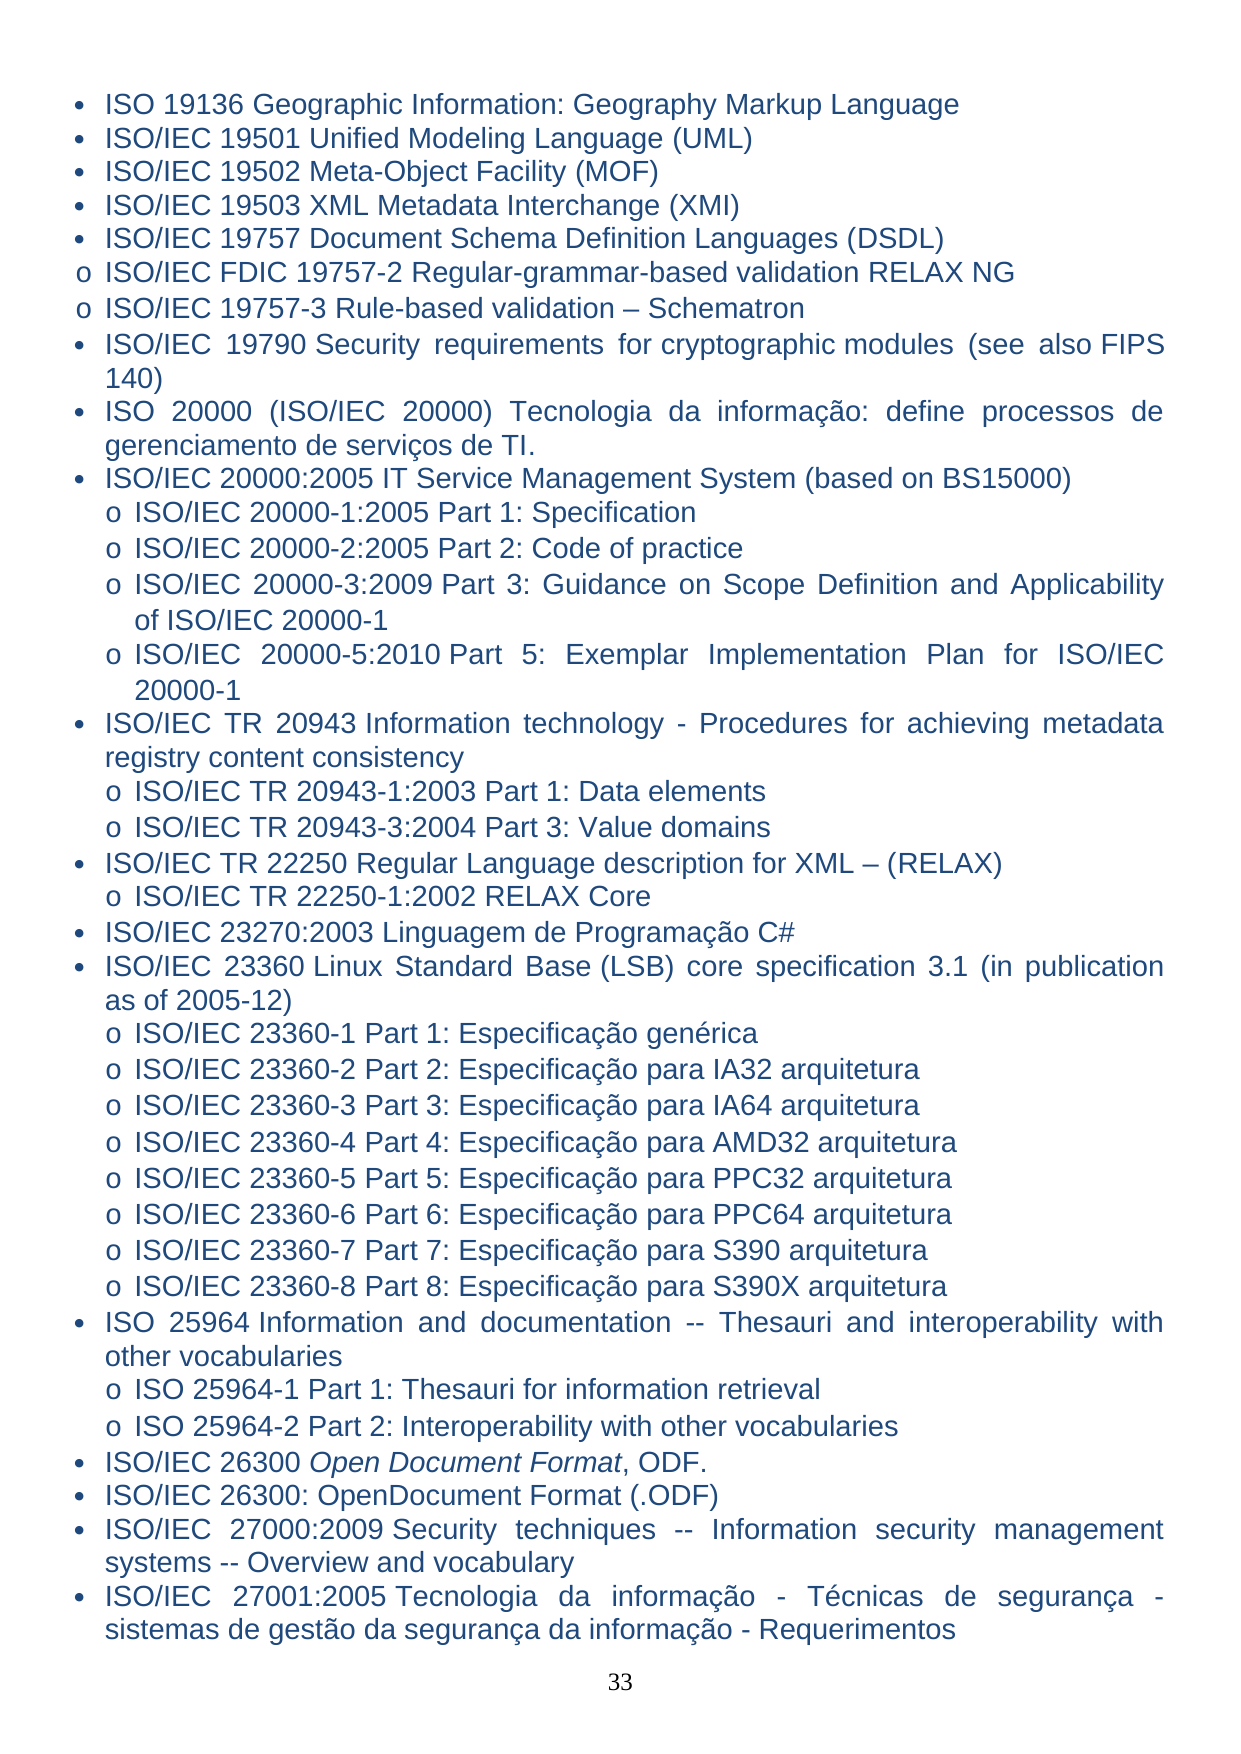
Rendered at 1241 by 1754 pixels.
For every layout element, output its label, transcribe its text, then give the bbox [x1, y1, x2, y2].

list ISO/IEC 19757 Document Schema Definition Languages (DSDL) [75, 221, 1165, 255]
list ISO/IEC 23360-3 Part 3: Especificação para IA64 arquitetura [104, 1088, 1165, 1124]
list ISO/IEC 27000:2009 Security techniques -- Information security management systems -- Overview and vocabulary [75, 1512, 1165, 1579]
list ISO 20000 (ISO/IEC 20000) Tecnologia da informação: define processos de gerenciamento de serviços de TI. [75, 394, 1165, 461]
list ISO/IEC 20000:2005 IT Service Management System (based on BS15000) [75, 461, 1165, 495]
list ISO/IEC 27001:2005 Tecnologia da informação - Técnicas de segurança - sistemas de gestão da segurança da informação - Requerimentos [75, 1579, 1165, 1646]
list ISO/IEC TR 22250 Regular Language description for XML – (RELAX) [75, 846, 1165, 879]
list ISO/IEC TR 22250-1:2002 RELAX Core [104, 879, 1165, 916]
list ISO/IEC TR 20943 Information technology - Procedures for achieving metadata registry content consistency [75, 706, 1165, 773]
list ISO 25964-1 Part 1: Thesauri for information retrieval [104, 1372, 1165, 1408]
list ISO 25964 Information and documentation -- Thesauri and interoperability with other vocabularies [75, 1305, 1165, 1372]
list ISO/IEC 26300 Open Document Format, ODF. [75, 1445, 1165, 1478]
list ISO/IEC 19502 Meta-Object Facility (MOF) [75, 154, 1165, 188]
list ISO/IEC 23360-5 Part 5: Especificação para PPC32 arquitetura [104, 1161, 1165, 1197]
list ISO/IEC 26300: OpenDocument Format (.ODF) [75, 1478, 1165, 1512]
list ISO 25964-2 Part 2: Interoperability with other vocabularies [104, 1408, 1165, 1445]
list ISO/IEC 23360-4 Part 4: Especificação para AMD32 arquitetura [104, 1124, 1165, 1161]
list ISO 19136 Geographic Information: Geography Markup Language [75, 87, 1165, 121]
list ISO/IEC 23360-7 Part 7: Especificação para S390 arquitetura [104, 1233, 1165, 1269]
list ISO/IEC 23270:2003 Linguagem de Programação C# [75, 916, 1165, 949]
list ISO/IEC 20000-3:2009 Part 3: Guidance on Scope Definition and Applicability of ISO/IEC 20000-1 [104, 567, 1165, 637]
list ISO/IEC 20000-1:2005 Part 1: Specification [104, 495, 1165, 531]
list ISO/IEC FDIC 19757-2 Regular-grammar-based validation RELAX NG [75, 255, 1165, 291]
list ISO/IEC 23360-2 Part 2: Especificação para IA32 arquitetura [104, 1052, 1165, 1088]
list ISO/IEC 23360-8 Part 8: Especificação para S390X arquitetura [104, 1269, 1165, 1305]
list ISO/IEC 23360-6 Part 6: Especificação para PPC64 arquitetura [104, 1197, 1165, 1233]
list ISO/IEC 19501 Unified Modeling Language (UML) [75, 121, 1165, 154]
list ISO/IEC 20000-5:2010 Part 5: Exemplar Implementation Plan for ISO/IEC 20000-1 [104, 637, 1165, 706]
list ISO/IEC 20000-2:2005 Part 2: Code of practice [104, 531, 1165, 567]
list ISO/IEC 19790 Security requirements for cryptographic modules (see also FIPS 140) [75, 327, 1165, 394]
list ISO/IEC 19503 XML Metadata Interchange (XMI) [75, 188, 1165, 221]
list ISO/IEC 23360 Linux Standard Base (LSB) core specification 3.1 (in publication as of 2005-12) [75, 949, 1165, 1016]
list ISO/IEC TR 20943-3:2004 Part 3: Value domains [104, 810, 1165, 846]
list ISO/IEC 19757-3 Rule-based validation – Schematron [75, 291, 1165, 327]
list ISO/IEC TR 20943-1:2003 Part 1: Data elements [104, 773, 1165, 810]
list ISO/IEC 23360-1 Part 1: Especificação genérica [104, 1016, 1165, 1052]
